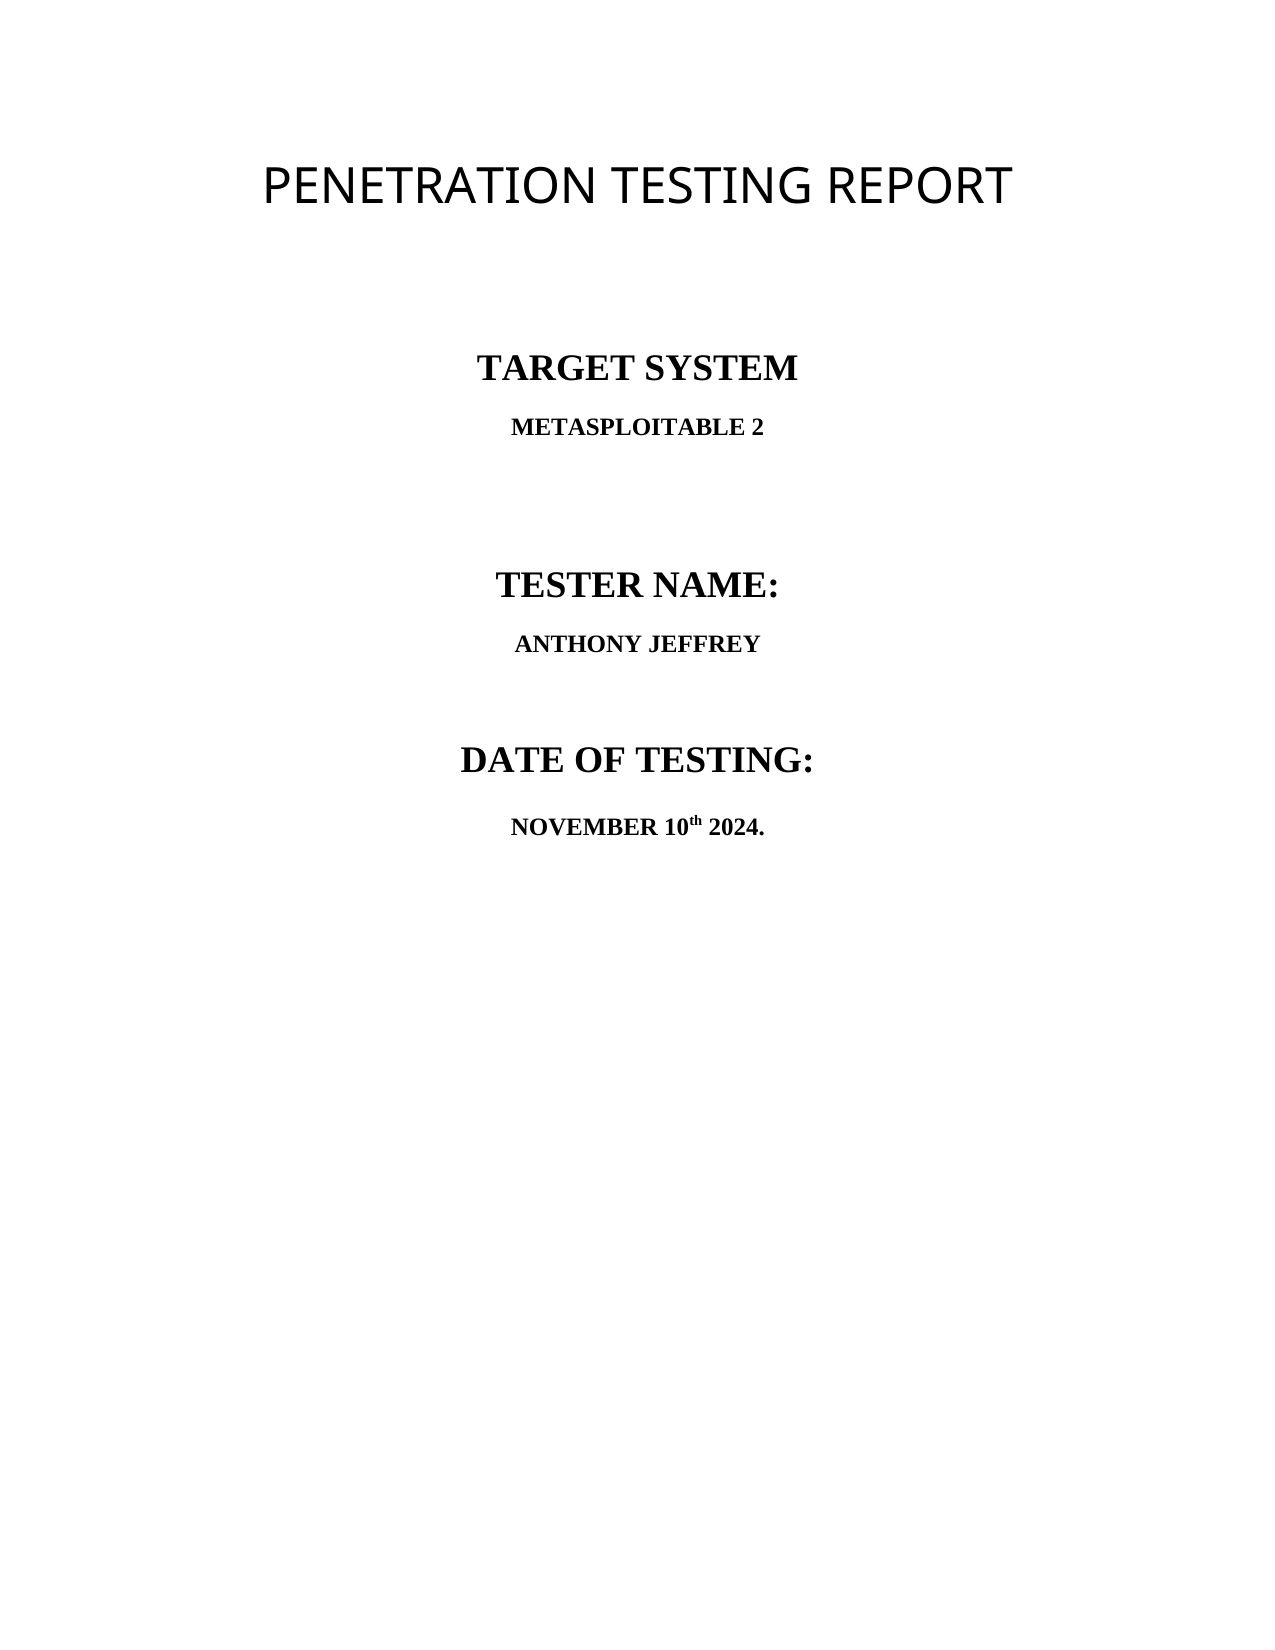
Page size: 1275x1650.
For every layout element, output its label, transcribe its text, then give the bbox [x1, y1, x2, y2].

text TARGET SYSTEM [150, 346, 1125, 389]
text ANTHONY JEFFREY [150, 629, 1125, 658]
text PENETRATION TESTING REPORT [150, 150, 1125, 218]
text METASPLOITABLE 2 [150, 412, 1125, 441]
text TESTER NAME: [150, 562, 1125, 605]
text DATE OF TESTING: [150, 737, 1125, 780]
text NOVEMBER 10th 2024. [150, 812, 1125, 841]
